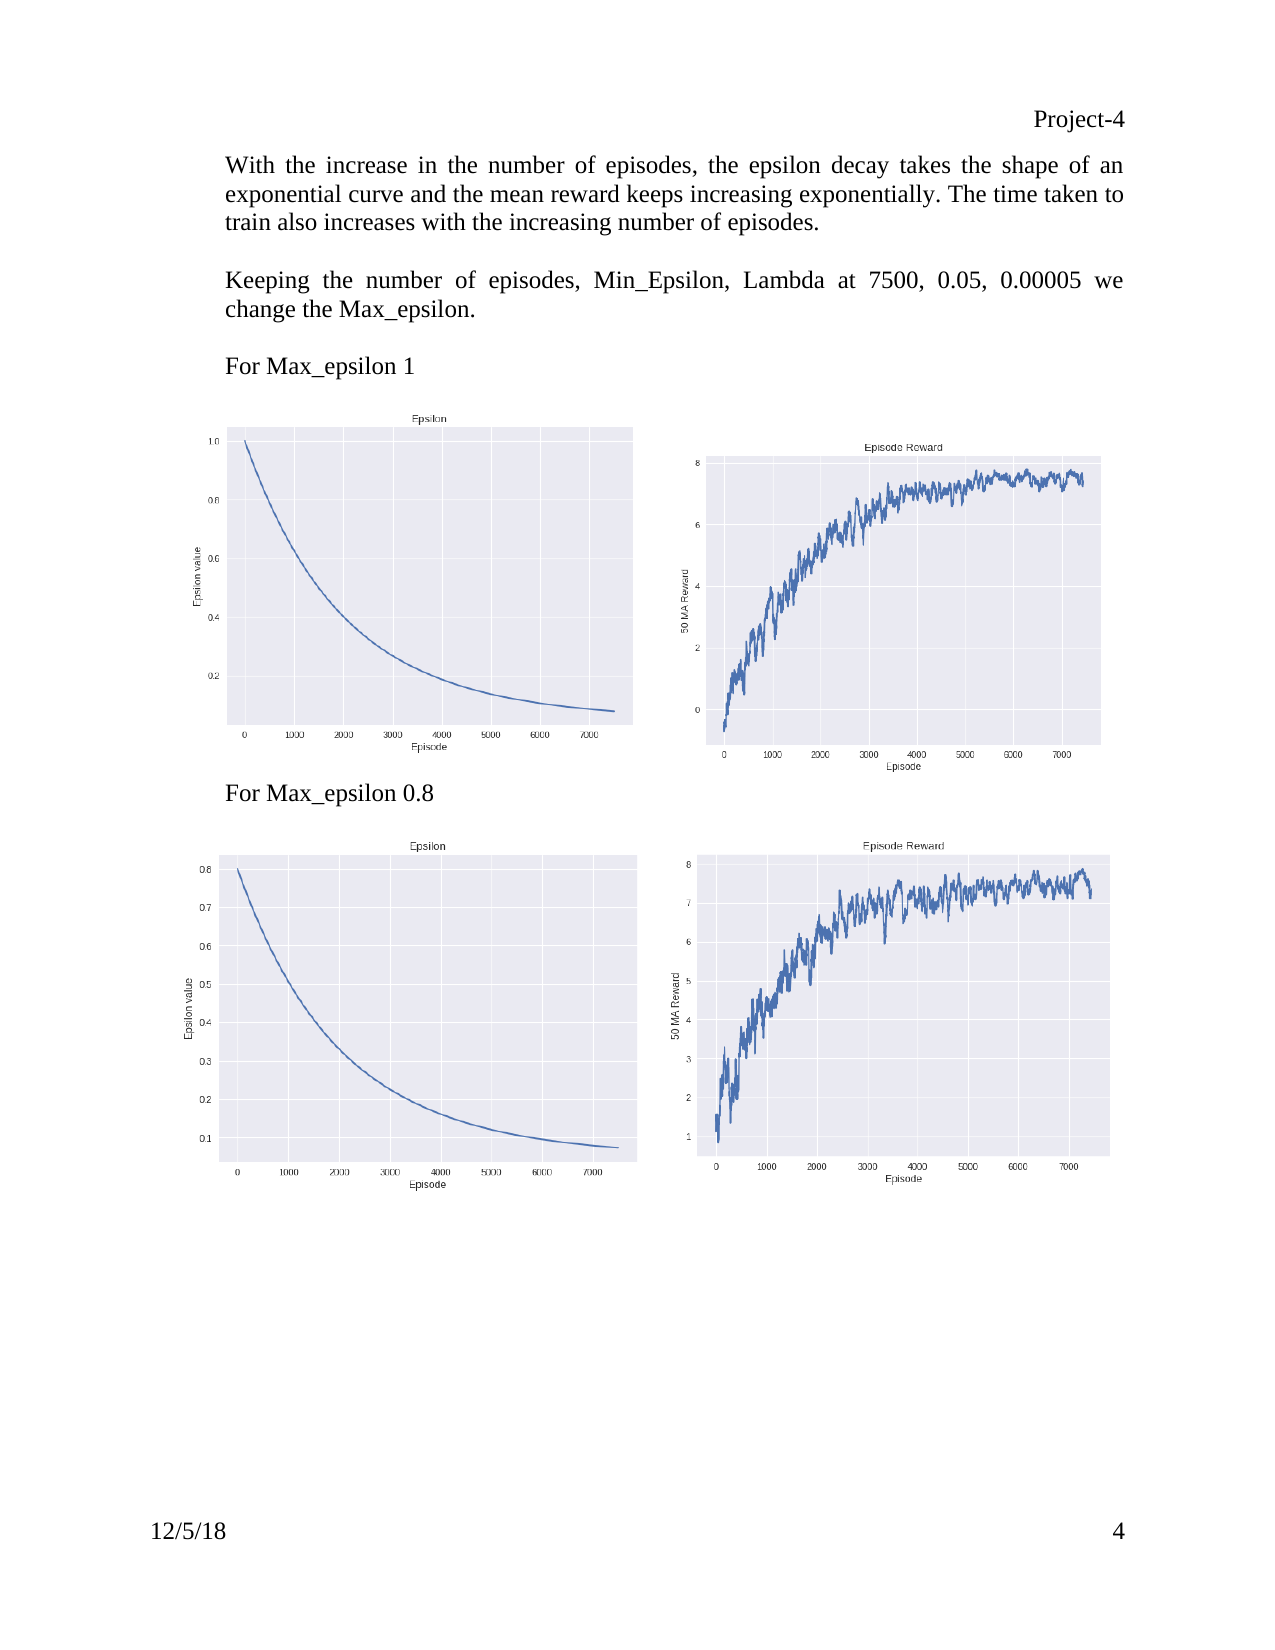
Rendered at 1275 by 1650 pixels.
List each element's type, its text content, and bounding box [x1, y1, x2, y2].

picture [178, 835, 638, 1197]
text With the increase in the number of episodes, the epsilon decay takes the shape of an exponential curve and the mean reward keeps increasing exponentially. The time taken to train also increases with the increasing number of episodes. [225, 150, 1125, 236]
text For Max_epsilon 1 [225, 351, 1125, 380]
picture [665, 835, 1116, 1191]
text For Max_epsilon 0.8 [225, 778, 1125, 807]
text Keeping the number of episodes, Min_Epsilon, Lambda at 7500, 0.05, 0.00005 we change the Max_epsilon. [225, 265, 1125, 322]
picture [187, 408, 638, 759]
picture [675, 437, 1107, 778]
